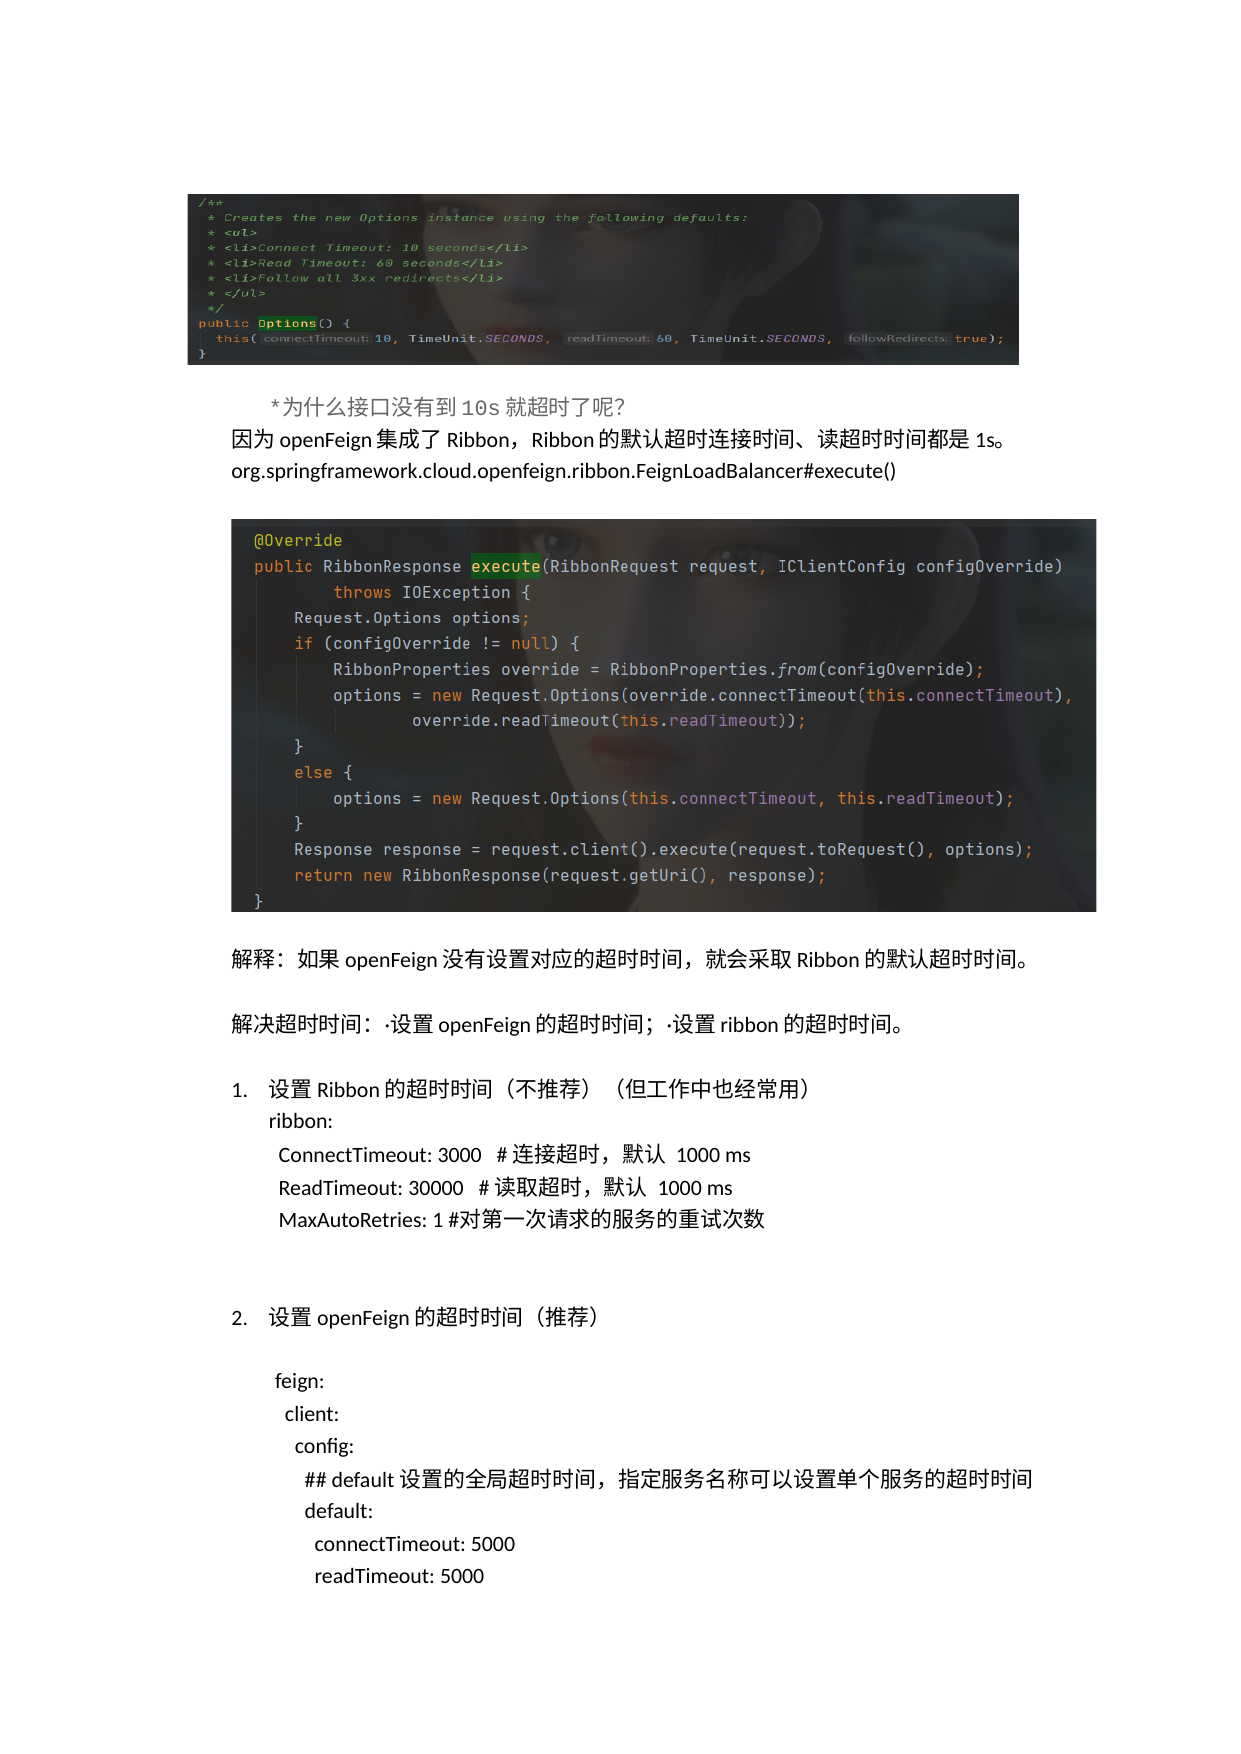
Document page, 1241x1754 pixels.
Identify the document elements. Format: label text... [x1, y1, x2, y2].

list *为什么接口没有到10s就超时了呢？ [269, 389, 1053, 422]
text config: [231, 1429, 1053, 1462]
text ## default 设置的全局超时时间，指定服务名称可以设置单个服务的超时时间 [231, 1462, 1053, 1494]
text 因为openFeign集成了Ribbon，Ribbon的默认超时连接时间、读超时时间都是1s。 [187, 422, 1053, 454]
text client: [231, 1397, 1053, 1429]
picture [187, 194, 1019, 365]
text feign: [231, 1364, 1053, 1397]
text connectTimeout: 5000 [231, 1527, 1053, 1559]
text ReadTimeout: 30000 # 读取超时，默认 1000 ms [269, 1169, 1053, 1202]
text readTimeout: 5000 [231, 1559, 1053, 1592]
text ConnectTimeout: 3000 # 连接超时，默认 1000 ms [269, 1137, 1053, 1169]
list 设置openFeign的超时时间（推荐） [231, 1299, 1053, 1332]
text MaxAutoRetries: 1 #对第一次请求的服务的重试次数 [269, 1202, 1053, 1234]
text org.springframework.cloud.openfeign.ribbon.FeignLoadBalancer#execute() [187, 454, 1053, 487]
text 解决超时时间：·设置openFeign的超时时间；·设置ribbon的超时时间。 [187, 1007, 1053, 1039]
text ribbon: [269, 1104, 1053, 1137]
list 设置Ribbon的超时时间（不推荐）（但工作中也经常用） [231, 1072, 1053, 1104]
picture [231, 519, 1097, 912]
text default: [231, 1494, 1053, 1527]
text 解释：如果openFeign没有设置对应的超时时间，就会采取Ribbon的默认超时时间。 [187, 942, 1053, 974]
